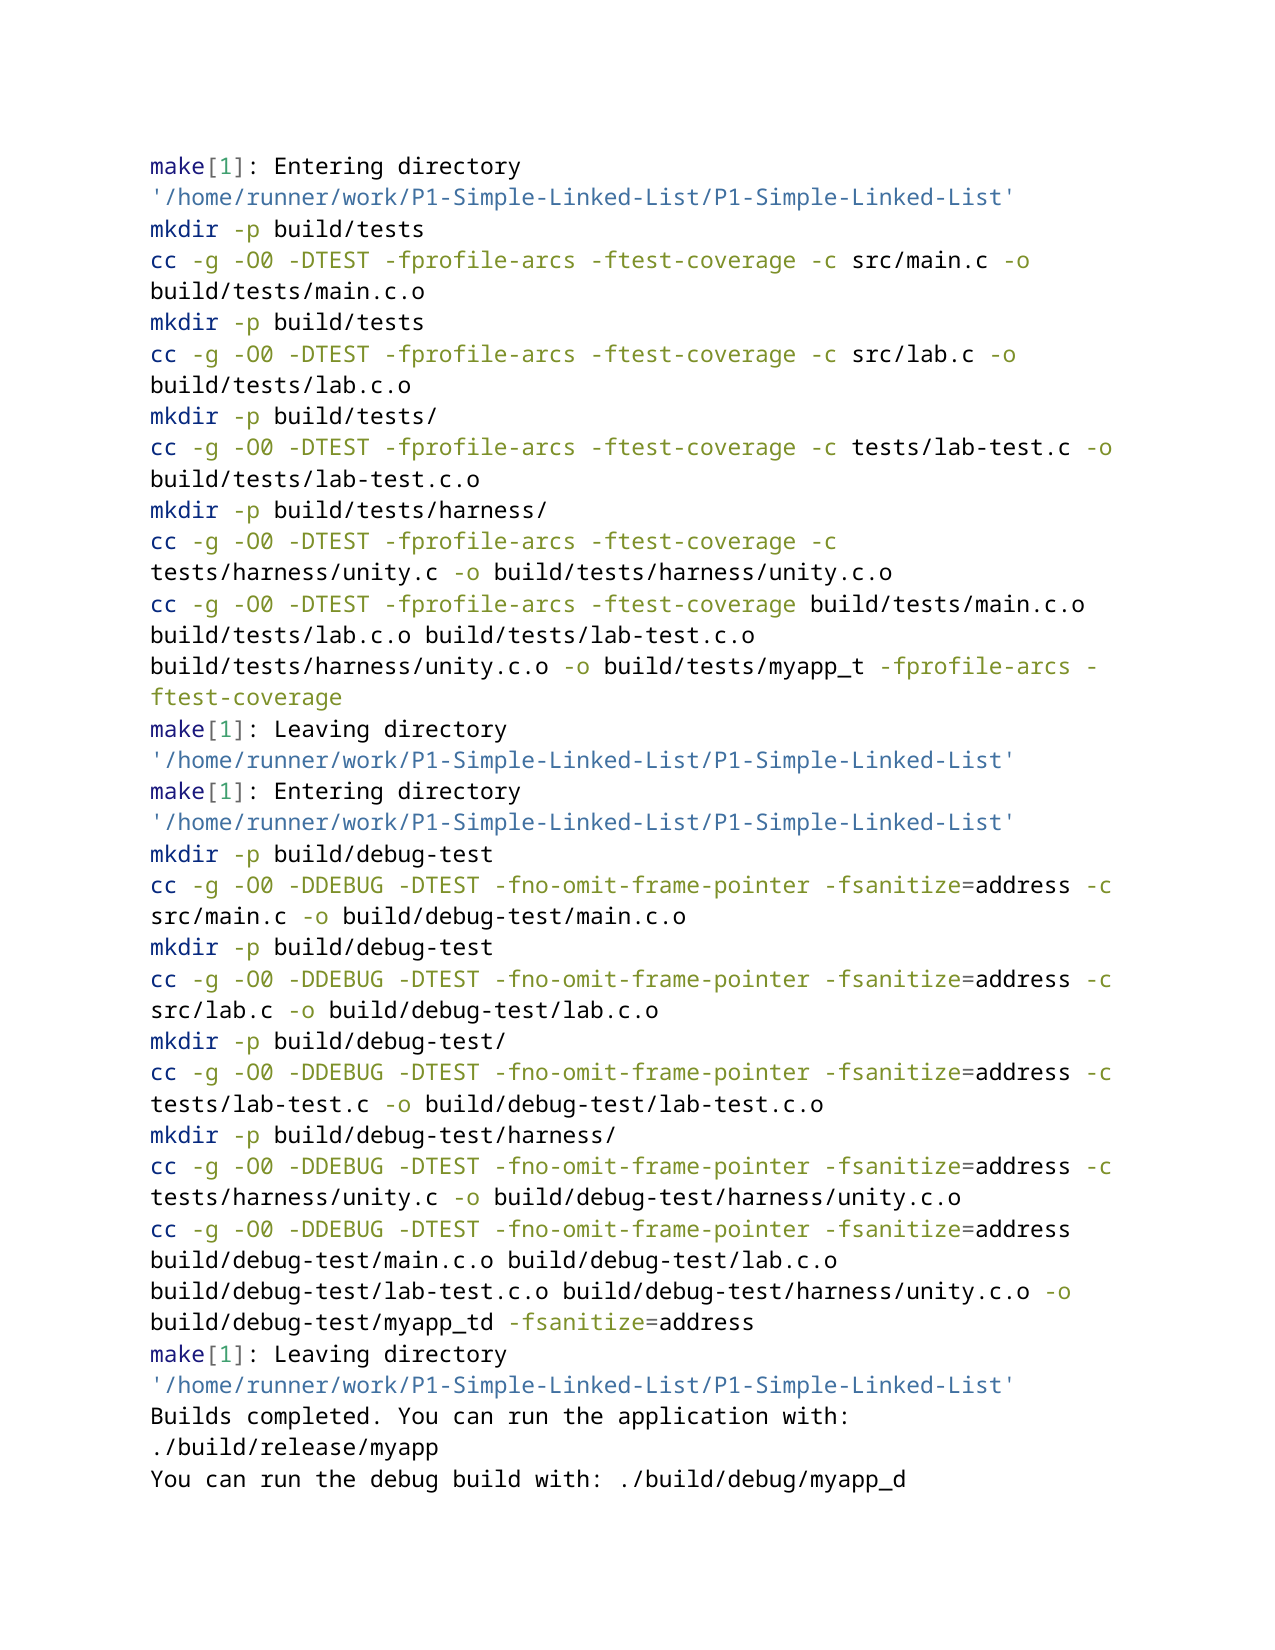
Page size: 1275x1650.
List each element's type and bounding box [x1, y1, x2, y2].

text [150, 150, 1125, 1494]
